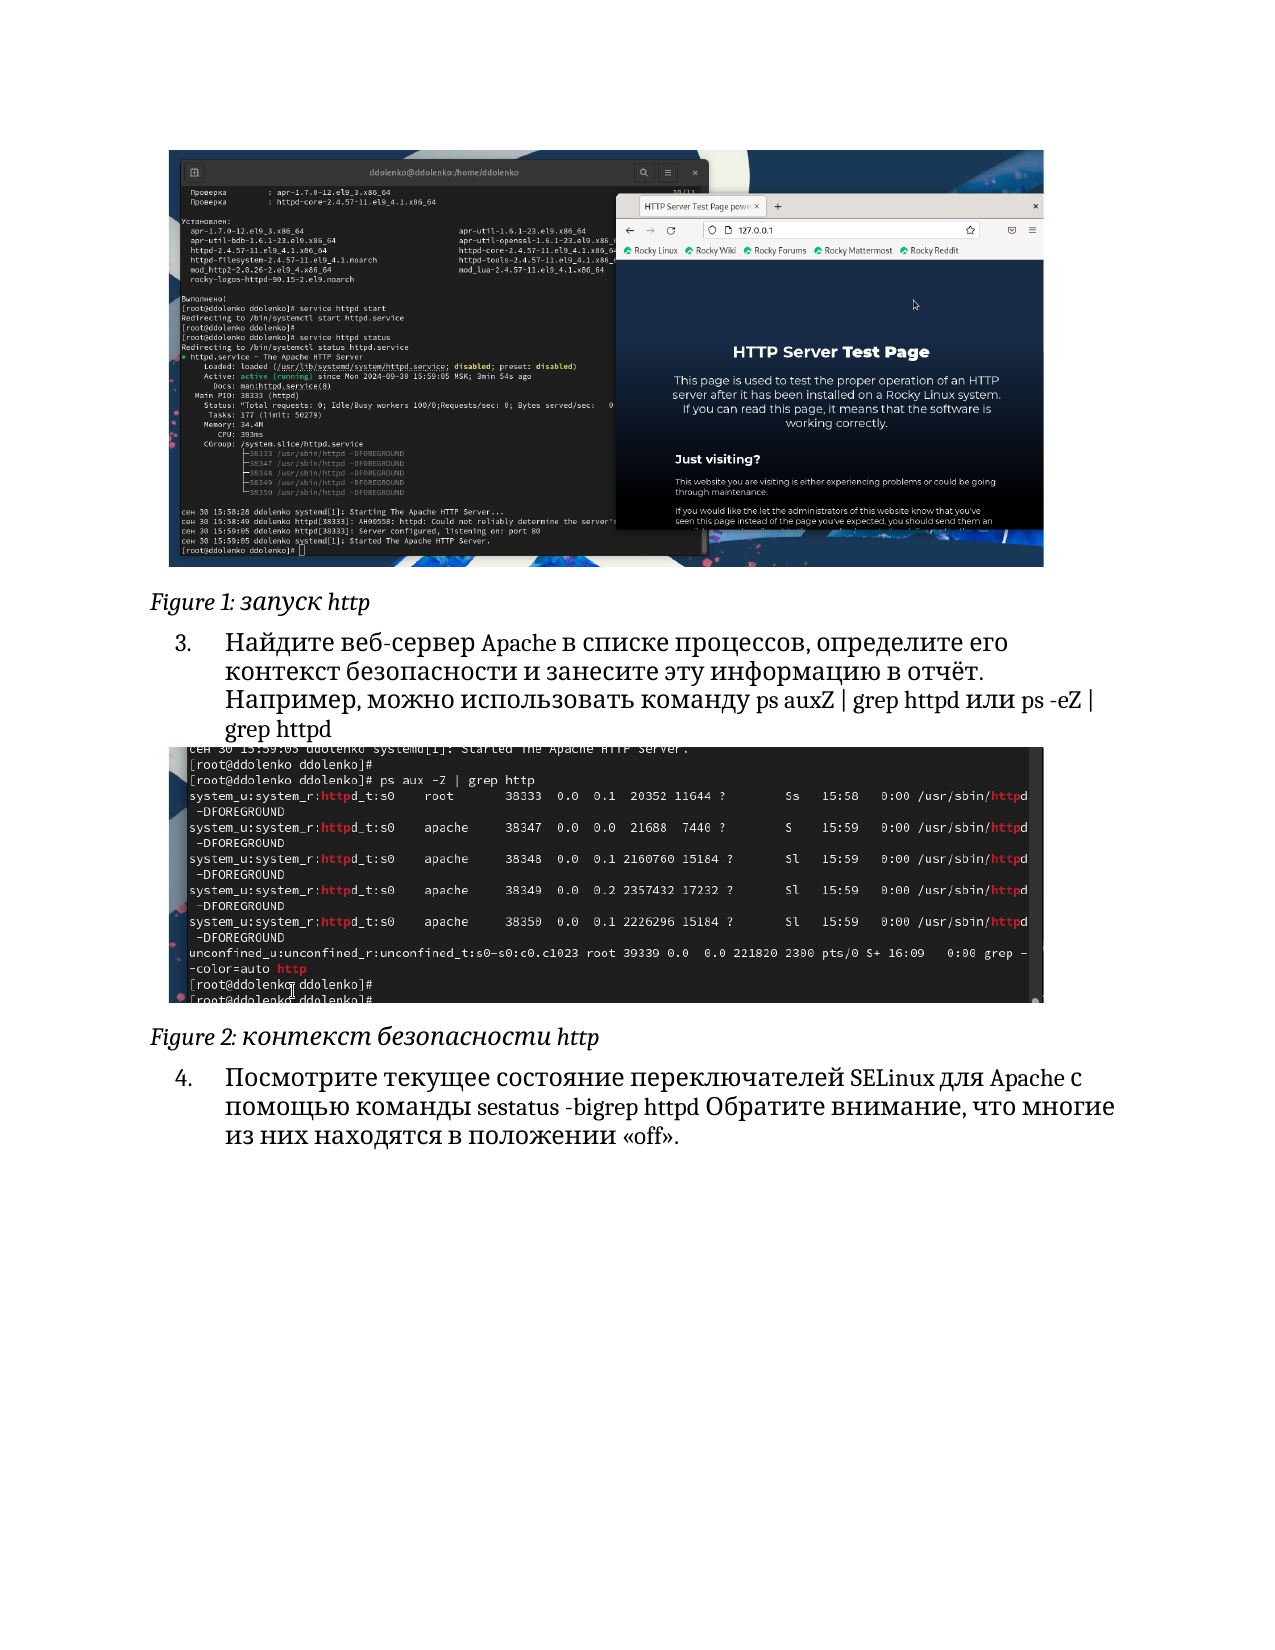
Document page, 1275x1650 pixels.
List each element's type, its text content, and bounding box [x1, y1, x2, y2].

text Figure 1: запуск http [150, 588, 1125, 616]
list Найдите веб-сервер Apache в списке процессов, определите его контекст безопасности и занесите эту информацию в отчёт. Например, можно использовать команду ps auxZ | grep httpd или ps -eZ | grep httpd [175, 629, 1125, 744]
picture [168, 747, 1044, 1003]
text Figure 2: контекст безопасности http [150, 1023, 1125, 1052]
picture [168, 150, 1044, 567]
list Посмотрите текущее состояние переключателей SELinux для Apache с помощью команды sestatus -bigrep httpd Обратите внимание, что многие из них находятся в положении «off». [175, 1064, 1125, 1151]
